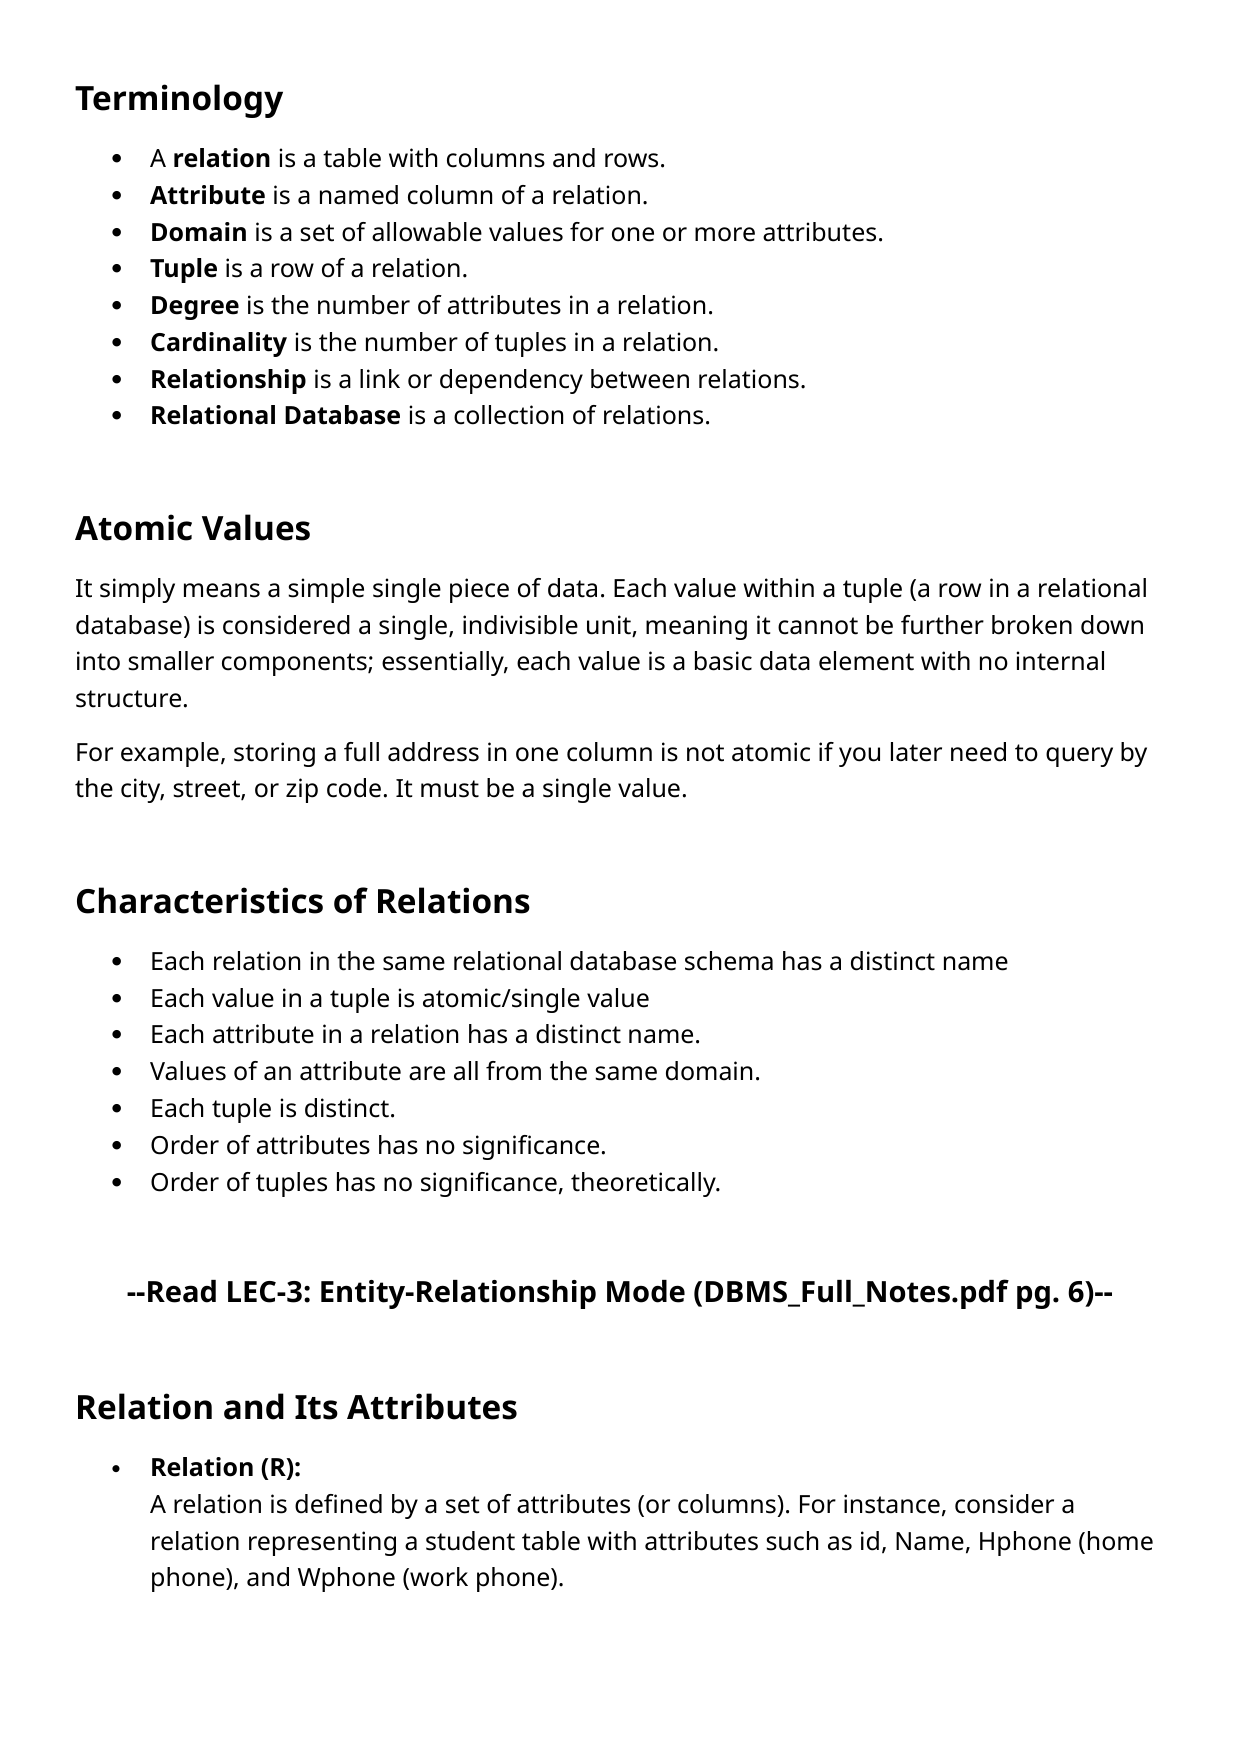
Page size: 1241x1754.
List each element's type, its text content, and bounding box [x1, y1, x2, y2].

list Order of attributes has no significance. [112, 1127, 1165, 1161]
list Each value in a tuple is atomic/single value [112, 980, 1165, 1014]
list Relational Database is a collection of relations. [112, 398, 1165, 432]
text For example, storing a full address in one column is not atomic if you later need to query by the city, street, or zip code. It must be a single value. [75, 734, 1165, 805]
list Tuple is a row of a relation. [112, 251, 1165, 285]
list Each tuple is distinct. [112, 1091, 1165, 1125]
list Each relation in the same relational database schema has a distinct name [112, 943, 1165, 978]
list Attribute is a named column of a relation. [112, 177, 1165, 211]
list A relation is a table with columns and rows. [112, 141, 1165, 175]
list Each attribute in a relation has a distinct name. [112, 1017, 1165, 1051]
list Relationship is a link or dependency between relations. [112, 361, 1165, 395]
list Domain is a set of allowable values for one or more attributes. [112, 214, 1165, 248]
list Order of tuples has no significance, theoretically. [112, 1164, 1165, 1198]
text Characteristics of Relations [75, 878, 1165, 923]
text --Read LEC-3: Entity-Relationship Mode (DBMS_Full_Notes.pdf pg. 6)-- [75, 1271, 1165, 1311]
list Values of an attribute are all from the same domain. [112, 1054, 1165, 1088]
text Terminology [75, 75, 1165, 120]
text Atomic Values [75, 505, 1165, 550]
list Relation (R): A relation is defined by a set of attributes (or columns). For instance, consider a relation representing a student table with attributes such as id, Name, Hphone (home phone), and Wphone (work phone). [112, 1449, 1165, 1594]
text Relation and Its Attributes [75, 1384, 1165, 1429]
list Degree is the number of attributes in a relation. [112, 288, 1165, 322]
text It simply means a simple single piece of data. Each value within a tuple (a row in a relational database) is considered a single, indivisible unit, meaning it cannot be further broken down into smaller components; essentially, each value is a basic data element with no internal structure. [75, 571, 1165, 715]
list Cardinality is the number of tuples in a relation. [112, 324, 1165, 358]
